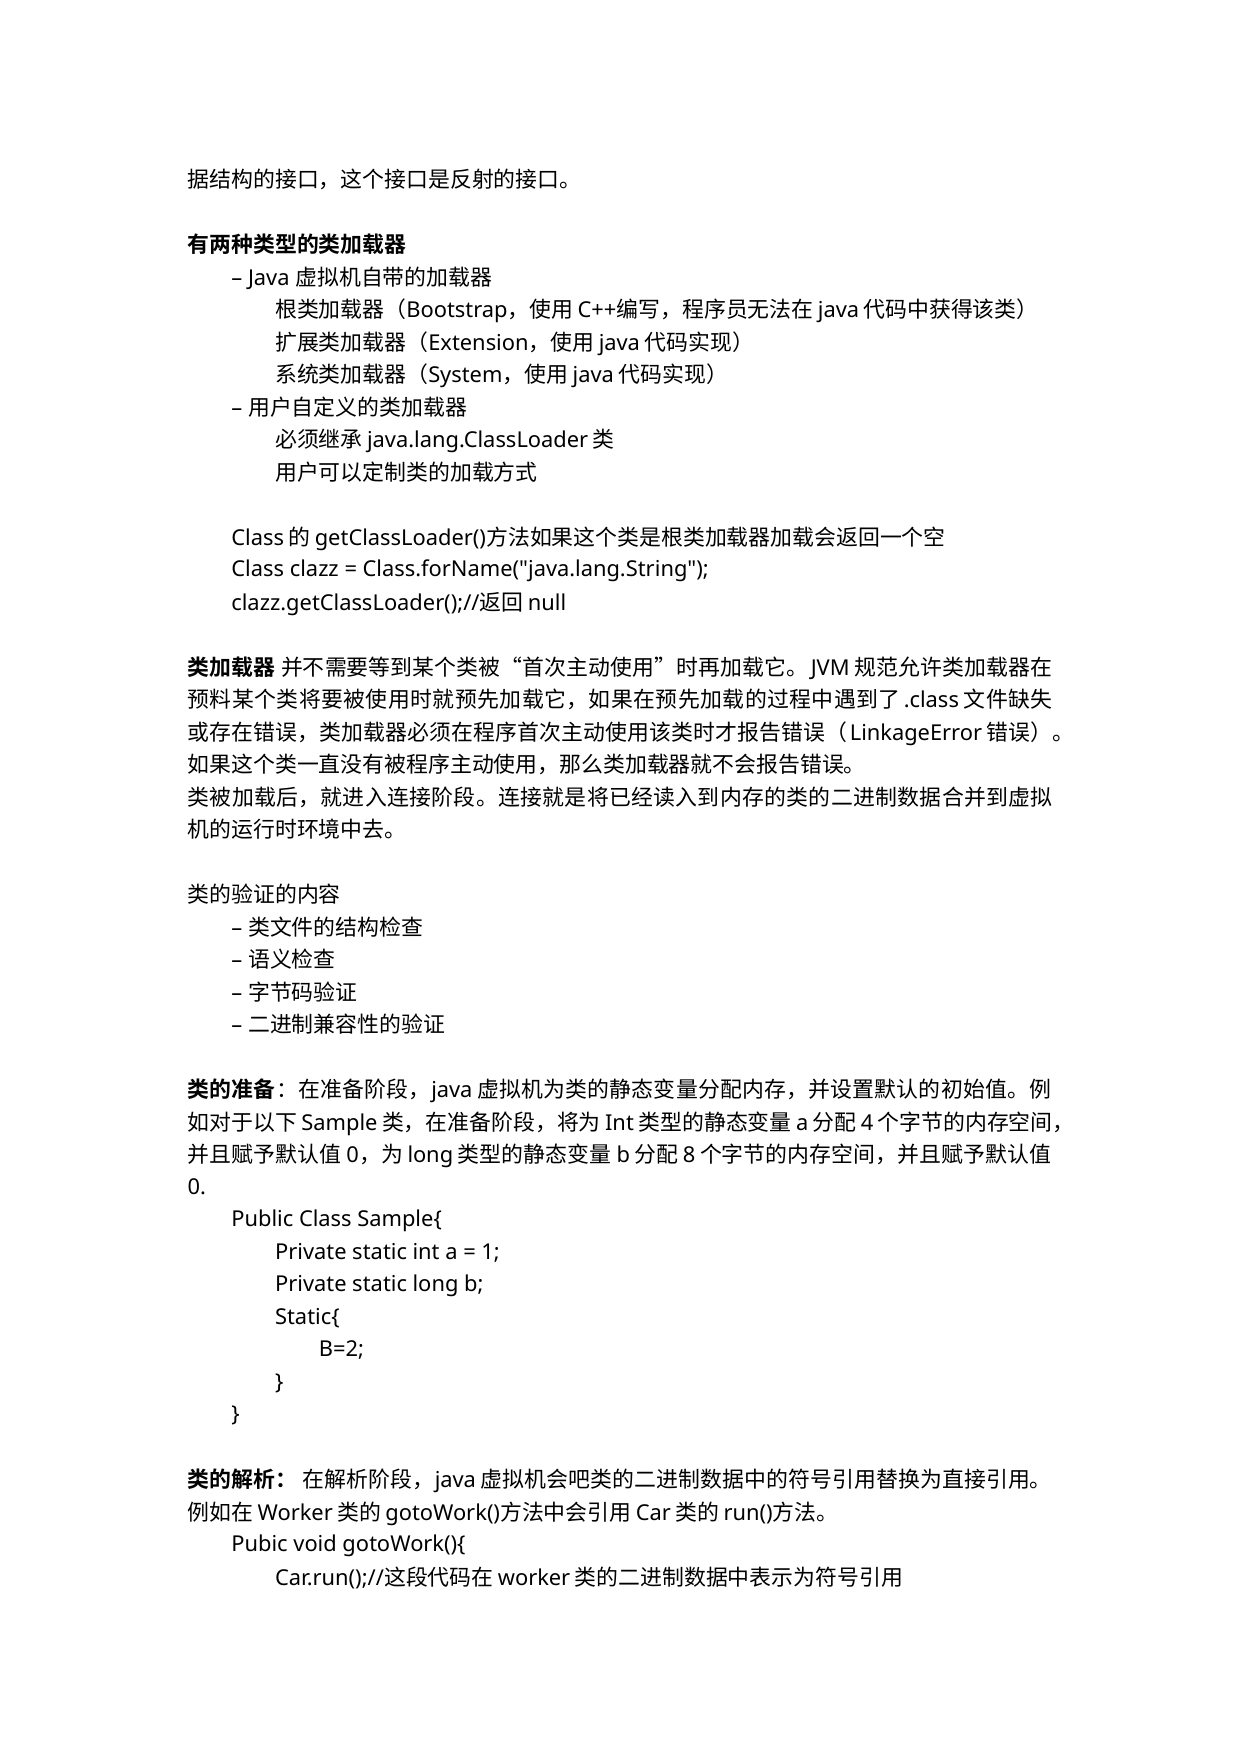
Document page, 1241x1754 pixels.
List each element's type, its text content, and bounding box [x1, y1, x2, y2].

text 类的准备：在准备阶段，java虚拟机为类的静态变量分配内存，并设置默认的初始值。例如对于以下Sample类，在准备阶段，将为Int类型的静态变量a分配4个字节的内存空间，并且赋予默认值0，为long类型的静态变量b分配8个字节的内存空间，并且赋予默认值0. [187, 1072, 1053, 1202]
text 必须继承java.lang.ClassLoader类 [187, 422, 1053, 454]
text 类的解析： 在解析阶段，java虚拟机会吧类的二进制数据中的符号引用替换为直接引用。例如在Worker类的gotoWork()方法中会引用Car类的run()方法。 [187, 1462, 1053, 1527]
text 用户可以定制类的加载方式 [187, 454, 1053, 487]
text Static{ [187, 1299, 1053, 1332]
text Private static long b; [187, 1267, 1053, 1299]
text 系统类加载器（System，使用java代码实现） [187, 357, 1053, 389]
text Public Class Sample{ [187, 1202, 1053, 1234]
text 类的验证的内容 [187, 877, 1053, 909]
text Car.run();//这段代码在worker类的二进制数据中表示为符号引用 [187, 1559, 1053, 1592]
text – 字节码验证 [187, 974, 1053, 1007]
text 根类加载器（Bootstrap，使用C++编写，程序员无法在java代码中获得该类） [187, 292, 1053, 324]
text – 用户自定义的类加载器 [187, 389, 1053, 422]
text clazz.getClassLoader();//返回null [187, 584, 1053, 617]
text – 类文件的结构检查 [187, 909, 1053, 942]
text – Java 虚拟机自带的加载器 [187, 259, 1053, 292]
text B=2; [187, 1332, 1053, 1364]
text Pubic void gotoWork(){ [187, 1527, 1053, 1559]
text – 语义检查 [187, 942, 1053, 974]
text 有两种类型的类加载器 [187, 227, 1053, 259]
text 类加载器 并不需要等到某个类被“首次主动使用”时再加载它。JVM规范允许类加载器在预料某个类将要被使用时就预先加载它，如果在预先加载的过程中遇到了.class文件缺失或存在错误，类加载器必须在程序首次主动使用该类时才报告错误（LinkageError错误）。如果这个类一直没有被程序主动使用，那么类加载器就不会报告错误。 [187, 649, 1053, 779]
text 类被加载后，就进入连接阶段。连接就是将已经读入到内存的类的二进制数据合并到虚拟机的运行时环境中去。 [187, 779, 1053, 844]
text – 二进制兼容性的验证 [187, 1007, 1053, 1039]
text 扩展类加载器（Extension，使用java代码实现） [187, 324, 1053, 357]
text Class clazz = Class.forName("java.lang.String"); [187, 552, 1053, 584]
text } [187, 1397, 1053, 1429]
text } [187, 1364, 1053, 1397]
text Class的getClassLoader()方法如果这个类是根类加载器加载会返回一个空 [187, 519, 1053, 552]
text Private static int a = 1; [187, 1234, 1053, 1267]
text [187, 162, 1053, 194]
